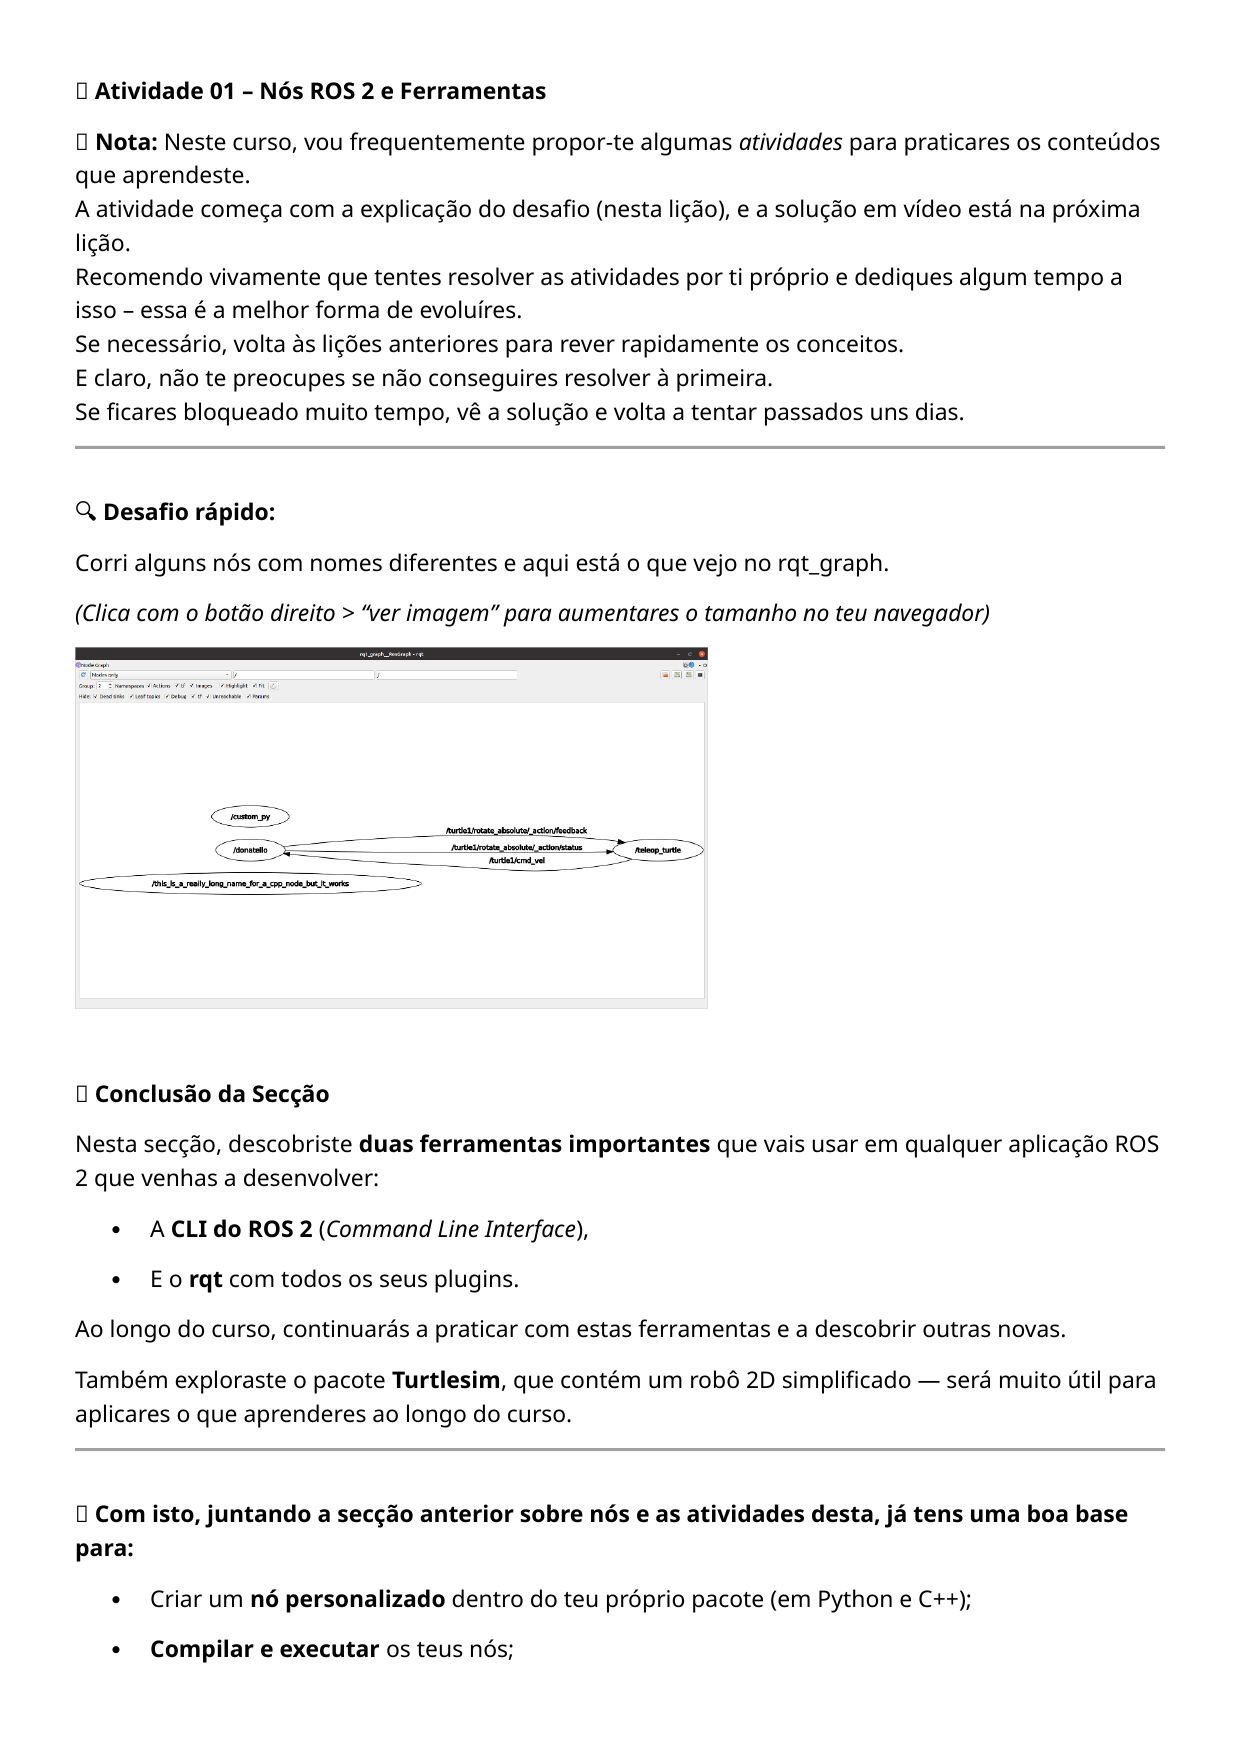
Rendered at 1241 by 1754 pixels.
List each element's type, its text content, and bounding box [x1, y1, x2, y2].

text 📌 Com isto, juntando a secção anterior sobre nós e as atividades desta, já tens uma boa base para: [75, 1498, 1165, 1563]
text 🧩 Atividade 01 – Nós ROS 2 e Ferramentas [75, 75, 1165, 106]
list Criar um nó personalizado dentro do teu próprio pacote (em Python e C++); [112, 1583, 1165, 1614]
text 💡 Nota: Neste curso, vou frequentemente propor-te algumas atividades para praticares os conteúdos que aprendeste. A atividade começa com a explicação do desafio (nesta lição), e a solução em vídeo está na próxima lição. Recomendo vivamente que tentes resolver as atividades por ti próprio e dediques algum tempo a isso – essa é a melhor forma de evoluíres. Se necessário, volta às lições anteriores para rever rapidamente os conceitos. E claro, não te preocupes se não conseguires resolver à primeira. Se ficares bloqueado muito tempo, vê a solução e volta a tentar passados uns dias. [75, 125, 1165, 427]
text Também exploraste o pacote Turtlesim, que contém um robô 2D simplificado — será muito útil para aplicares o que aprenderes ao longo do curso. [75, 1364, 1165, 1429]
text ✅ Conclusão da Secção [75, 1078, 1165, 1109]
picture [75, 647, 708, 1009]
text Corri alguns nós com nomes diferentes e aqui está o que vejo no rqt_graph. [75, 547, 1165, 578]
list Compilar e executar os teus nós; [112, 1633, 1165, 1664]
text 🔍 Desafio rápido: [75, 496, 1165, 527]
text Nesta secção, descobriste duas ferramentas importantes que vais usar em qualquer aplicação ROS 2 que venhas a desenvolver: [75, 1128, 1165, 1193]
text (Clica com o botão direito > “ver imagem” para aumentares o tamanho no teu navegador) [75, 597, 1165, 628]
text Ao longo do curso, continuarás a praticar com estas ferramentas e a descobrir outras novas. [75, 1313, 1165, 1345]
list E o rqt com todos os seus plugins. [112, 1263, 1165, 1294]
list A CLI do ROS 2 (Command Line Interface), [112, 1213, 1165, 1244]
